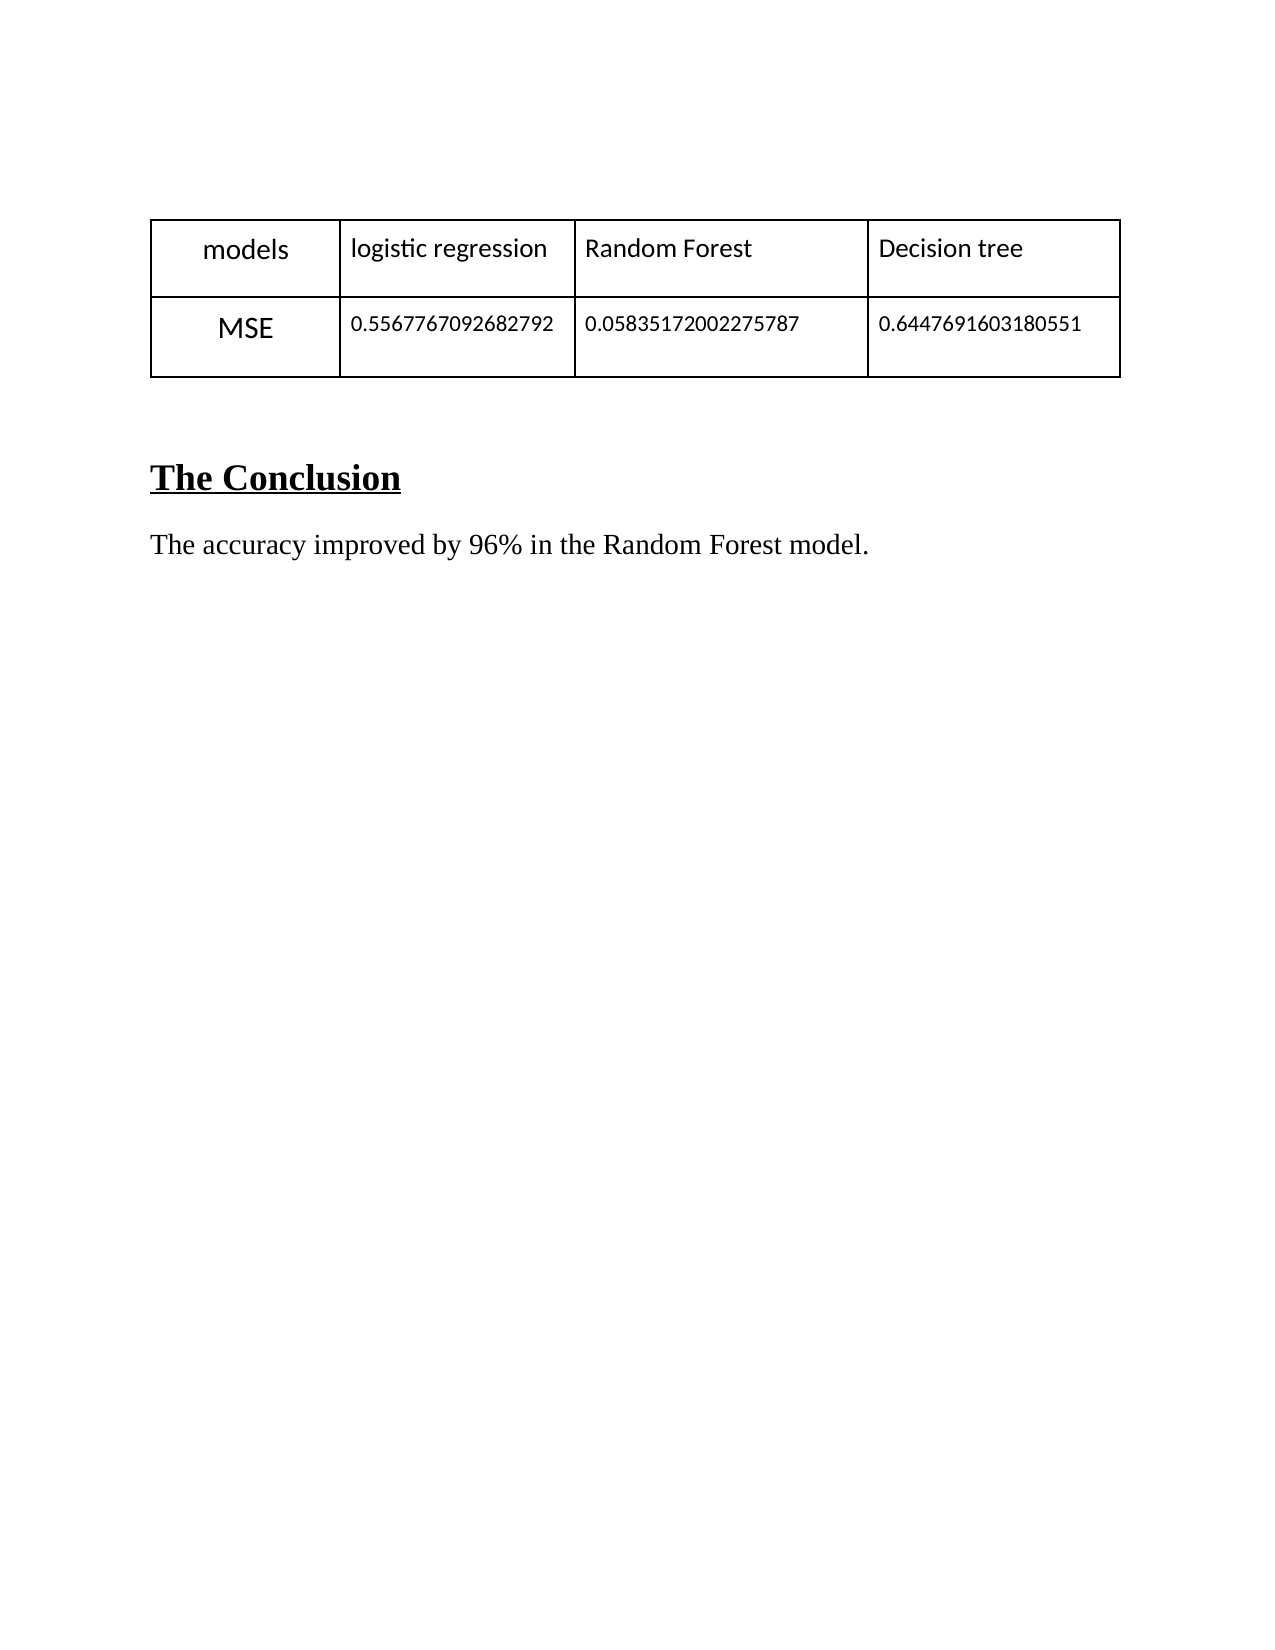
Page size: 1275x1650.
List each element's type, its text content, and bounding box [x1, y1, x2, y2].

table_header models [152, 221, 339, 296]
table_header Random Forest [576, 221, 867, 296]
table_cell MSE [152, 298, 339, 376]
table_header logistic regression [341, 221, 574, 296]
table_cell 0.5567767092682792 [341, 298, 574, 376]
text The Conclusion [150, 455, 1125, 498]
table_cell 0.05835172002275787 [576, 298, 867, 376]
table_cell 0.6447691603180551 [869, 298, 1119, 376]
table_header Decision tree [869, 221, 1119, 296]
text The accuracy improved by 96% in the Random Forest model. [150, 527, 1125, 560]
